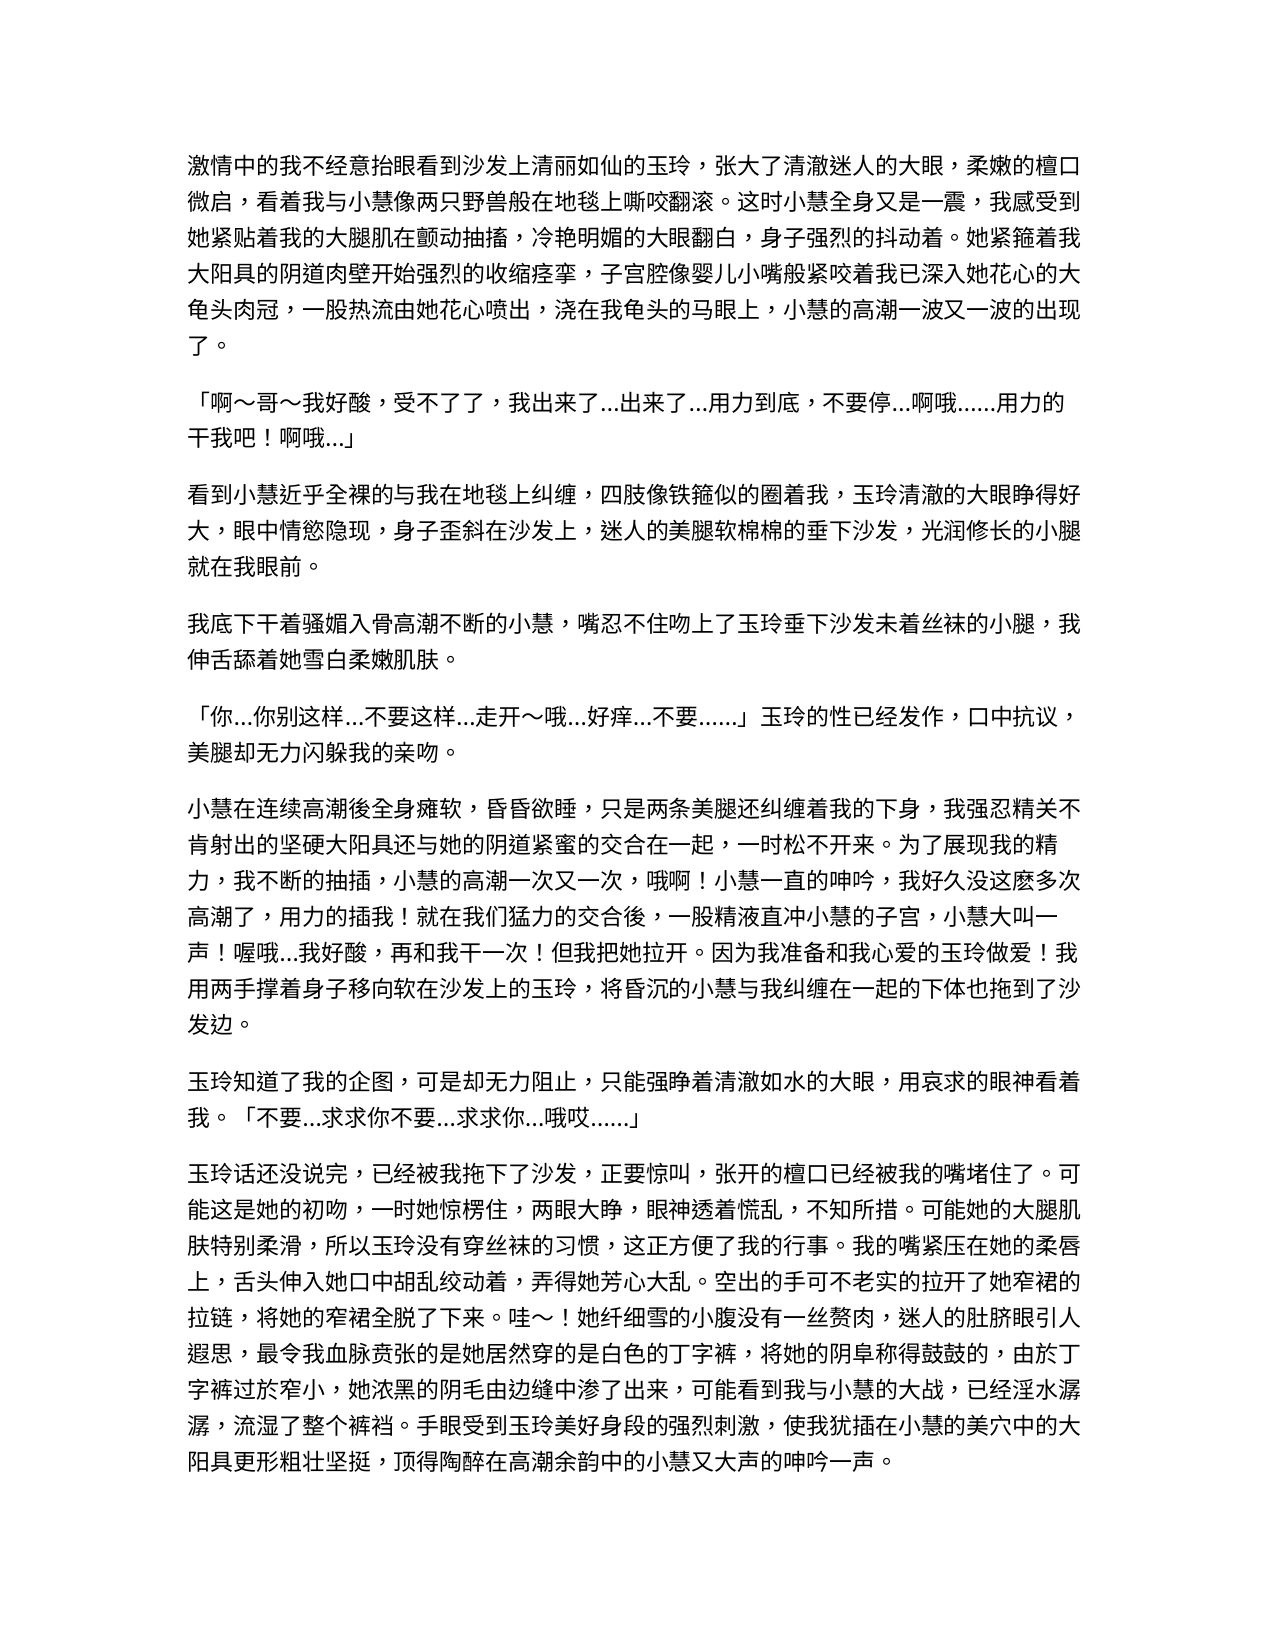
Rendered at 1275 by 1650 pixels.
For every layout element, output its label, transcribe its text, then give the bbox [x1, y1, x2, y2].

text 「啊～哥～我好酸，受不了了，我出来了…出来了…用力到底，不要停…啊哦……用力的干我吧！啊哦…」 [187, 386, 1087, 454]
text 我底下干着骚媚入骨高潮不断的小慧，嘴忍不住吻上了玉玲垂下沙发未着丝袜的小腿，我伸舌舔着她雪白柔嫩肌肤。 [187, 608, 1087, 675]
text 「你…你别这样…不要这样…走开～哦…好痒…不要……」玉玲的性已经发作，口中抗议，美腿却无力闪躲我的亲吻。 [187, 701, 1087, 768]
text 玉玲话还没说完，已经被我拖下了沙发，正要惊叫，张开的檀口已经被我的嘴堵住了。可能这是她的初吻，一时她惊楞住，两眼大睁，眼神透着慌乱，不知所措。可能她的大腿肌肤特别柔滑，所以玉玲没有穿丝袜的习惯，这正方便了我的行事。我的嘴紧压在她的柔唇上，舌头伸入她口中胡乱绞动着，弄得她芳心大乱。空出的手可不老实的拉开了她窄裙的拉链，将她的窄裙全脱了下来。哇～！她纤细雪的小腹没有一丝赘肉，迷人的肚脐眼引人遐思，最令我血脉贲张的是她居然穿的是白色的丁字裤，将她的阴阜称得鼓鼓的，由於丁字裤过於窄小，她浓黑的阴毛由边缝中渗了出来，可能看到我与小慧的大战，已经淫水潺潺，流湿了整个裤裆。手眼受到玉玲美好身段的强烈刺激，使我犹插在小慧的美穴中的大阳具更形粗壮坚挺，顶得陶醉在高潮余韵中的小慧又大声的呻吟一声。 [187, 1158, 1087, 1477]
text 看到小慧近乎全裸的与我在地毯上纠缠，四肢像铁箍似的圈着我，玉玲清澈的大眼睁得好大，眼中情慾隐现，身子歪斜在沙发上，迷人的美腿软棉棉的垂下沙发，光润修长的小腿就在我眼前。 [187, 479, 1087, 582]
text 小慧在连续高潮後全身瘫软，昏昏欲睡，只是两条美腿还纠缠着我的下身，我强忍精关不肯射出的坚硬大阳具还与她的阴道紧蜜的交合在一起，一时松不开来。为了展现我的精力，我不断的抽插，小慧的高潮一次又一次，哦啊！小慧一直的呻吟，我好久没这麽多次高潮了，用力的插我！就在我们猛力的交合後，一股精液直冲小慧的子宫，小慧大叫一声！喔哦…我好酸，再和我干一次！但我把她拉开。因为我准备和我心爱的玉玲做爱！我用两手撑着身子移向软在沙发上的玉玲，将昏沉的小慧与我纠缠在一起的下体也拖到了沙发边。 [187, 793, 1087, 1040]
text 玉玲知道了我的企图，可是却无力阻止，只能强睁着清澈如水的大眼，用哀求的眼神看着我。「不要…求求你不要…求求你…哦哎……」 [187, 1066, 1087, 1133]
text 激情中的我不经意抬眼看到沙发上清丽如仙的玉玲，张大了清澈迷人的大眼，柔嫩的檀口微启，看着我与小慧像两只野兽般在地毯上嘶咬翻滚。这时小慧全身又是一震，我感受到她紧贴着我的大腿肌在颤动抽搐，冷艳明媚的大眼翻白，身子强烈的抖动着。她紧箍着我大阳具的阴道肉壁开始强烈的收缩痉挛，子宫腔像婴儿小嘴般紧咬着我已深入她花心的大龟头肉冠，一股热流由她花心喷出，浇在我龟头的马眼上，小慧的高潮一波又一波的出现了。 [187, 150, 1087, 361]
